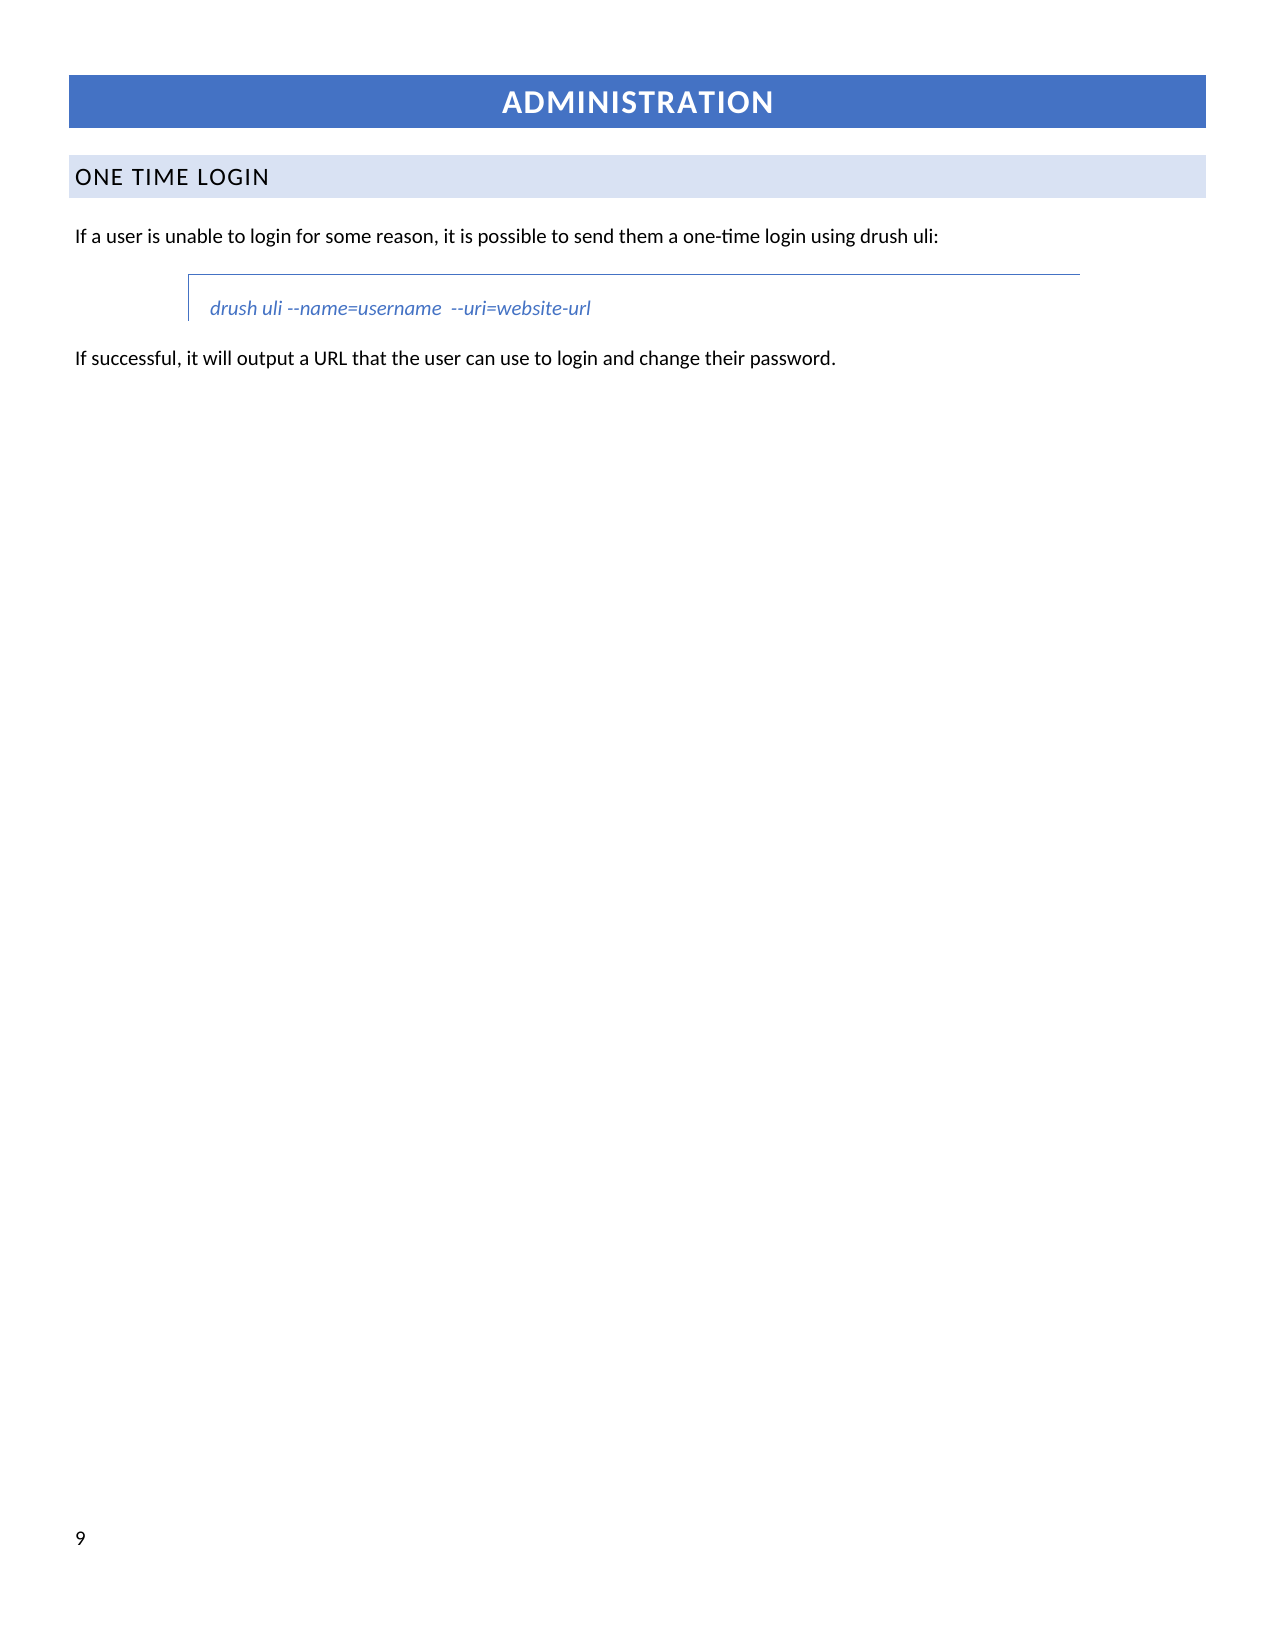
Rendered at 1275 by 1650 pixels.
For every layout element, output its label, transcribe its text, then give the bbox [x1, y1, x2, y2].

text If a user is unable to login for some reason, it is possible to send them a one-time login using drush uli: [75, 223, 1200, 249]
text If successful, it will output a URL that the user can use to login and change their password. [75, 345, 1200, 371]
subtitle One time login [75, 161, 1200, 192]
text drush uli --name=username --uri=website-url [189, 275, 1080, 321]
subtitle Administration [75, 81, 1200, 122]
